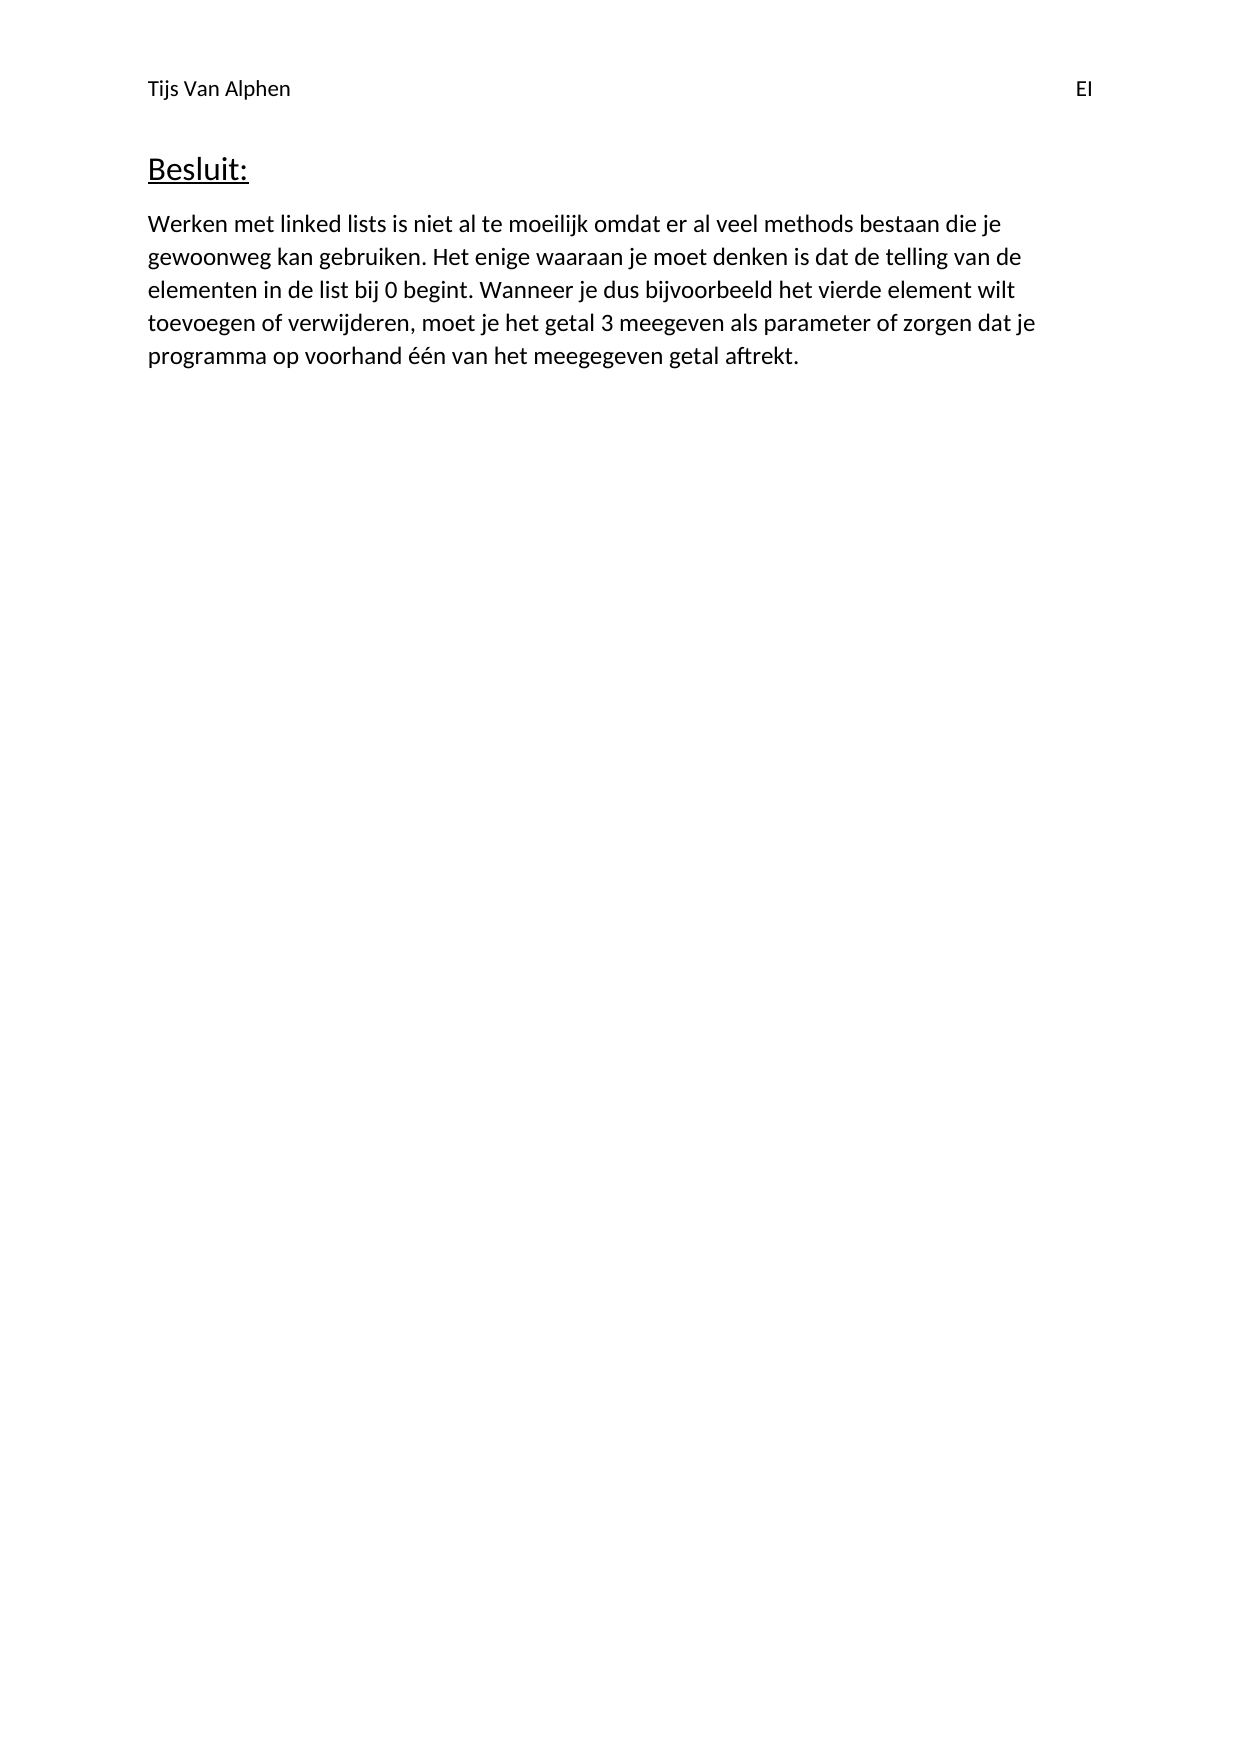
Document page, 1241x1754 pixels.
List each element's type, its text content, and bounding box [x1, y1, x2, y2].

text Werken met linked lists is niet al te moeilijk omdat er al veel methods bestaan die je gewoonweg kan gebruiken. Het enige waaraan je moet denken is dat de telling van de elementen in de list bij 0 begint. Wanneer je dus bijvoorbeeld het vierde element wilt toevoegen of verwijderen, moet je het getal 3 meegeven als parameter of zorgen dat je programma op voorhand één van het meegegeven getal aftrekt. [148, 208, 1093, 370]
text Besluit: [148, 148, 1093, 188]
